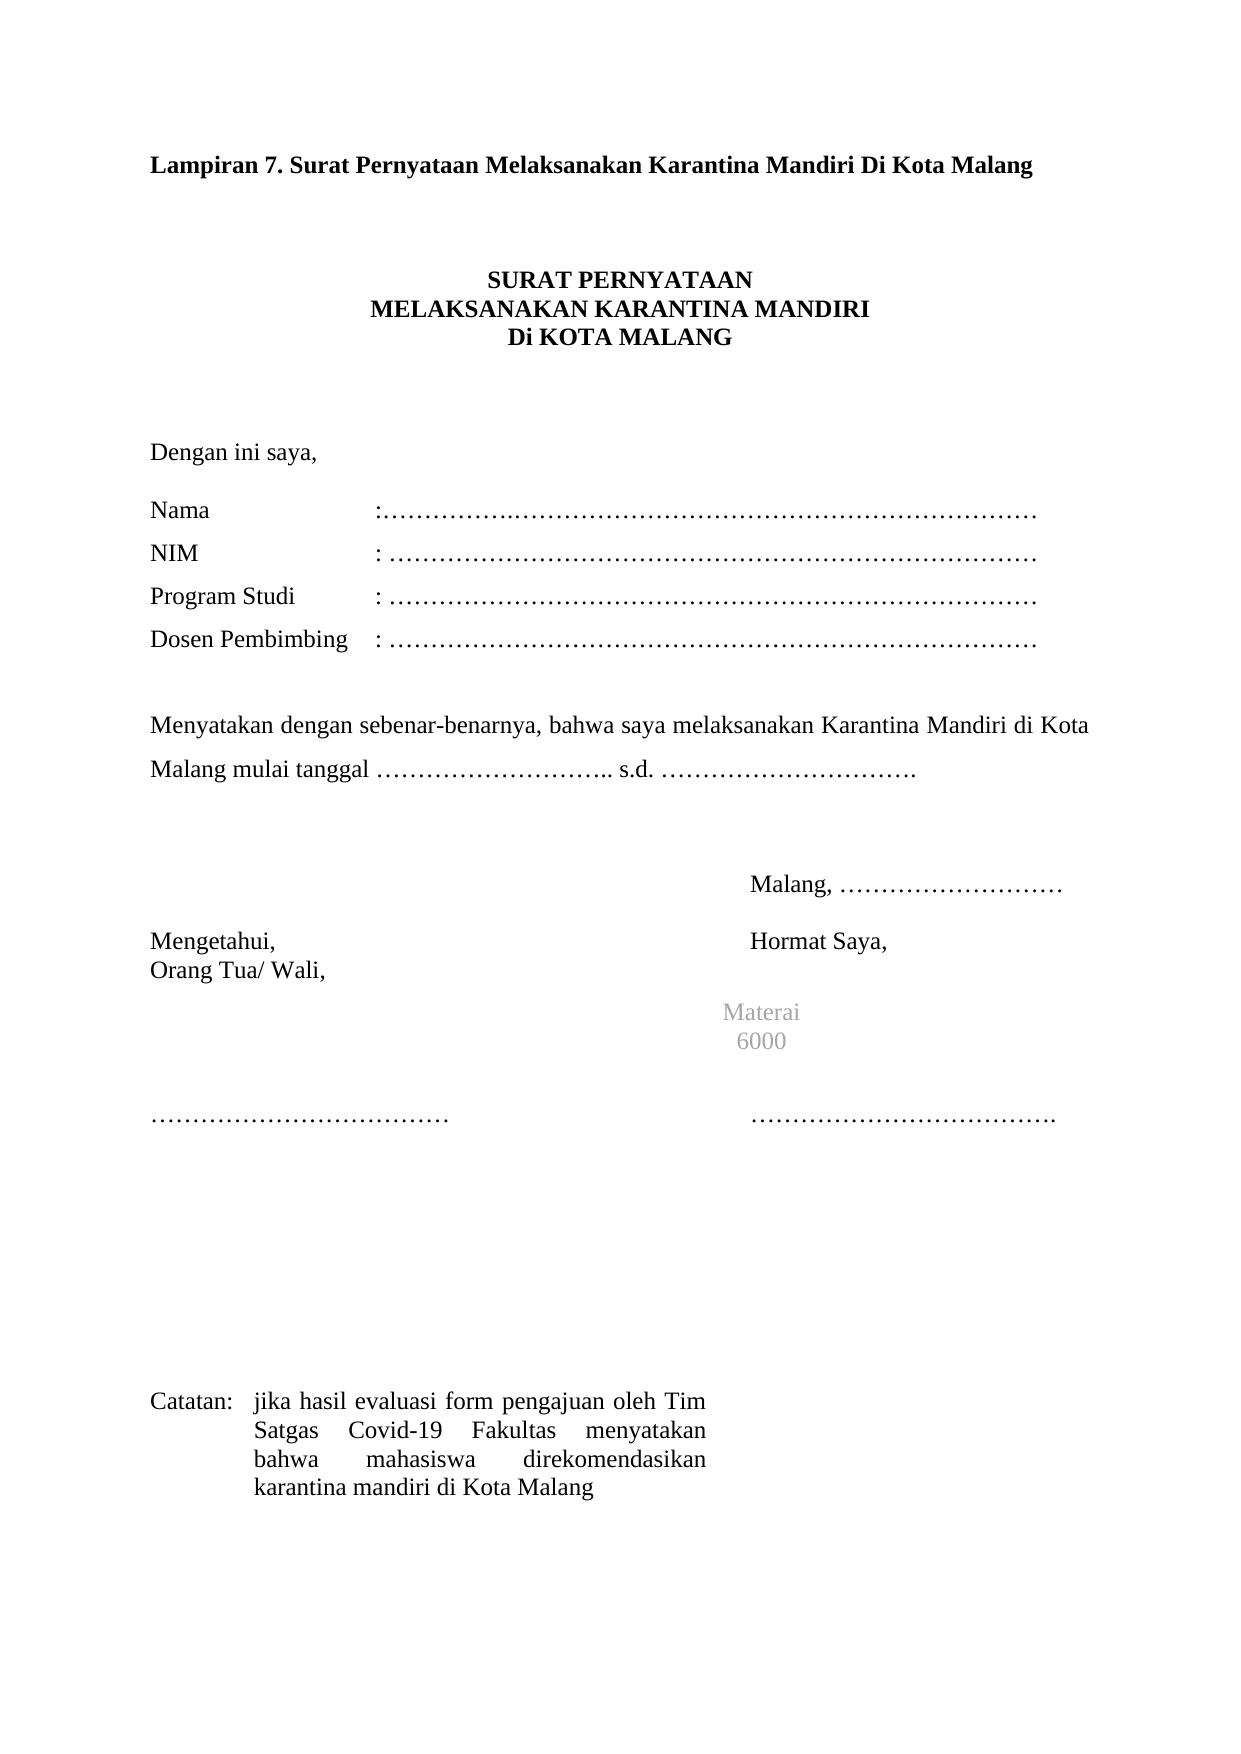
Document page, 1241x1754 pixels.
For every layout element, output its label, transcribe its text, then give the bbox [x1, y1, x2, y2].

text Mengetahui, Hormat Saya, [150, 926, 1090, 955]
text Lampiran 7. Surat Pernyataan Melaksanakan Karantina Mandiri Di Kota Malang [150, 150, 1090, 179]
text Menyatakan dengan sebenar-benarnya, bahwa saya melaksanakan Karantina Mandiri di Kota Malang mulai tanggal ……………………….. s.d. …………………………. [150, 711, 1090, 782]
text Program Studi : …………………………………………………………………… [150, 581, 1090, 610]
text NIM : …………………………………………………………………… [150, 538, 1090, 567]
text Catatan: jika hasil evaluasi form pengajuan oleh Tim Satgas Covid-19 Fakultas menyatakan bahwa mahasiswa direkomendasikan karantina mandiri di Kota Malang [150, 1386, 706, 1501]
text ……………………………… ………………………………. [150, 1099, 1090, 1127]
text Dosen Pembimbing : …………………………………………………………………… [150, 624, 1090, 653]
text Orang Tua/ Wali, [150, 955, 1090, 984]
text Nama :…………….……………………………………………………… [150, 495, 1090, 524]
text Dengan ini saya, [150, 437, 1090, 466]
text Di KOTA MALANG [150, 322, 1090, 351]
text Malang, ……………………… [750, 869, 1090, 897]
text SURAT PERNYATAAN [150, 265, 1090, 294]
text MELAKSANAKAN KARANTINA MANDIRI [150, 294, 1090, 322]
